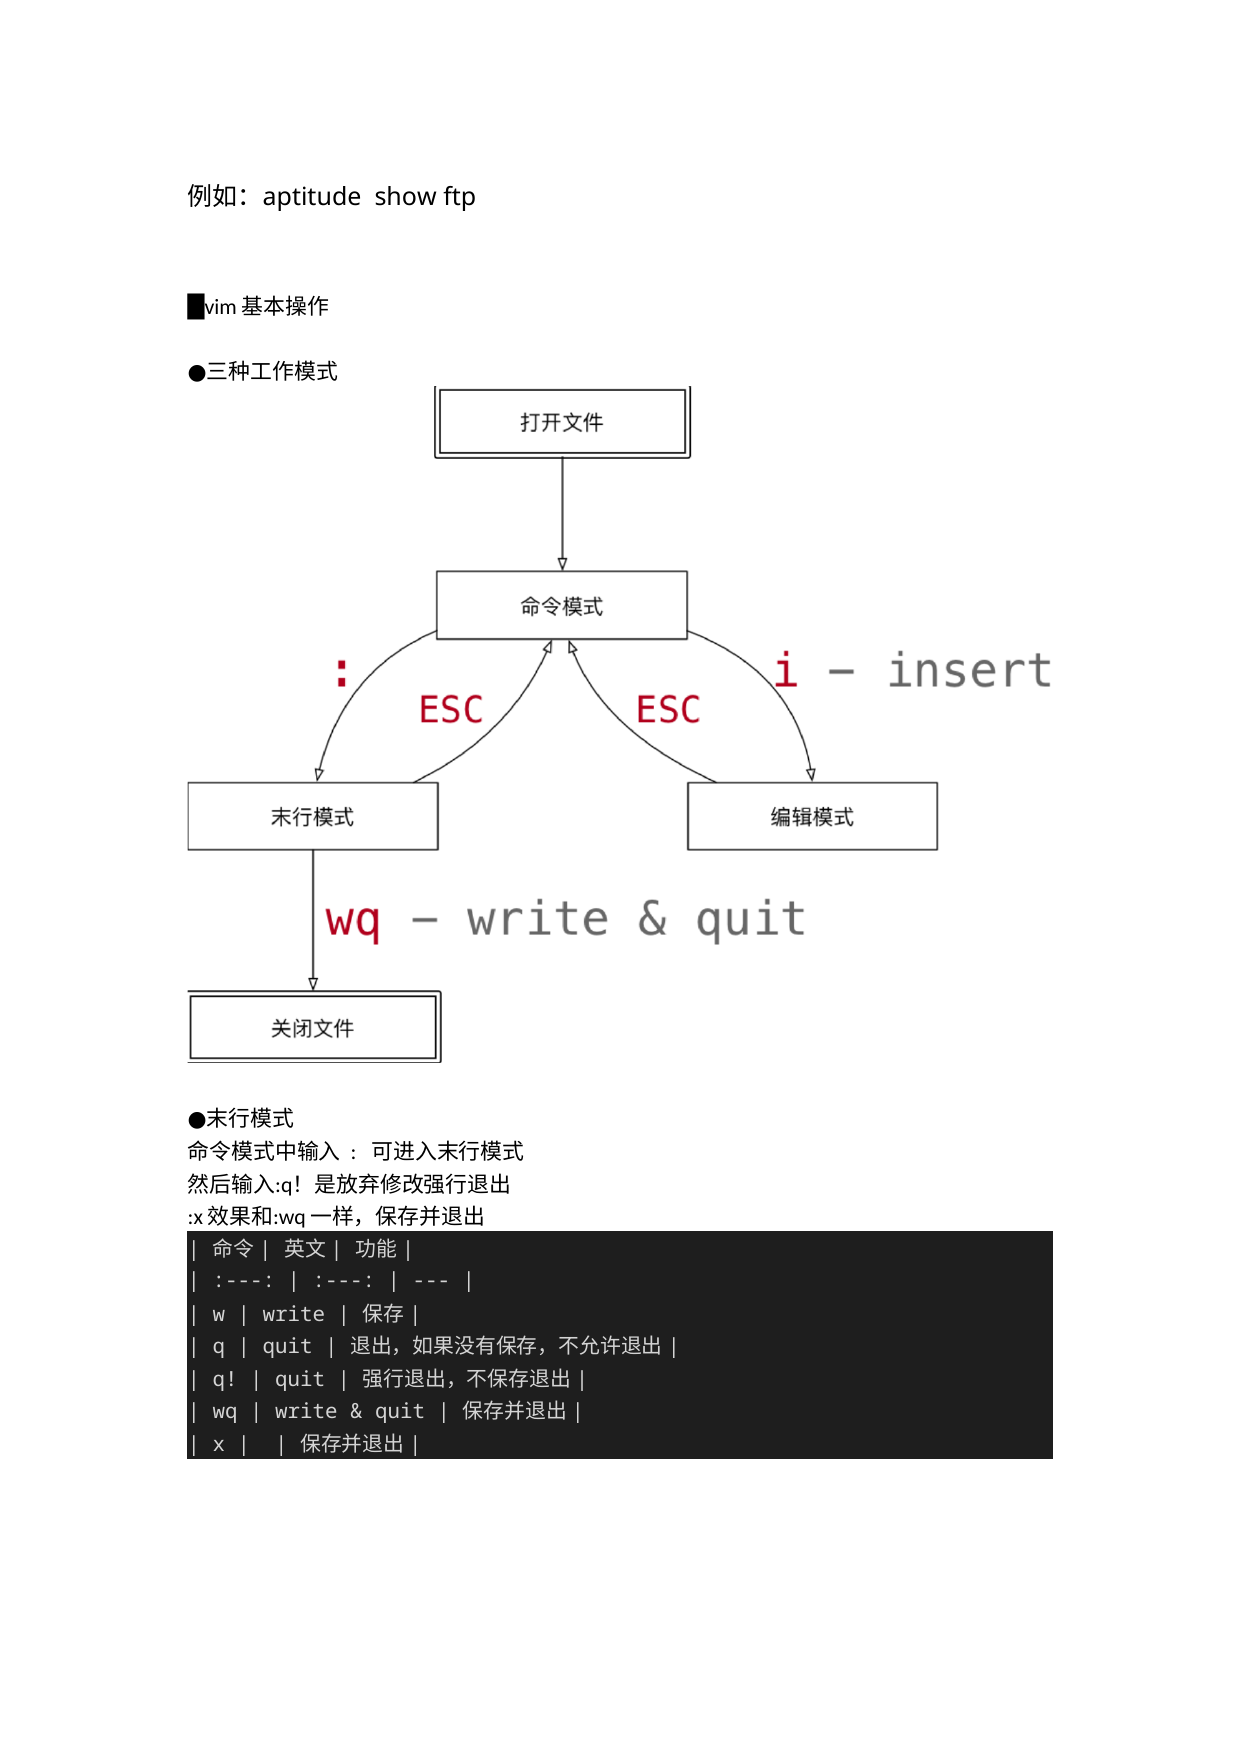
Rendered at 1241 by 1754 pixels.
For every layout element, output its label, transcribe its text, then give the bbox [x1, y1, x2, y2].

text █vim 基本操作 [187, 289, 1053, 321]
text 命令模式中输入 : 可进入末行模式 [187, 1134, 1053, 1166]
text ●三种工作模式 [187, 354, 1053, 386]
text | w | write | 保存 | [187, 1296, 1053, 1329]
text | x | | 保存并退出 | [187, 1426, 1053, 1459]
text | q | quit | 退出，如果没有保存，不允许退出 | [187, 1329, 1053, 1361]
text | :---: | :---: | --- | [187, 1264, 1053, 1296]
text 例如：aptitude show ftp [187, 162, 1053, 227]
text | 命令 | 英文 | 功能 | [187, 1231, 1053, 1264]
text :x效果和:wq一样，保存并退出 [187, 1199, 1053, 1231]
text ●末行模式 [187, 1101, 1053, 1134]
picture [187, 386, 1053, 1063]
text 然后输入:q！是放弃修改强行退出 [187, 1166, 1053, 1199]
text | q! | quit | 强行退出，不保存退出 | [187, 1361, 1053, 1394]
text | wq | write & quit | 保存并退出 | [187, 1394, 1053, 1426]
